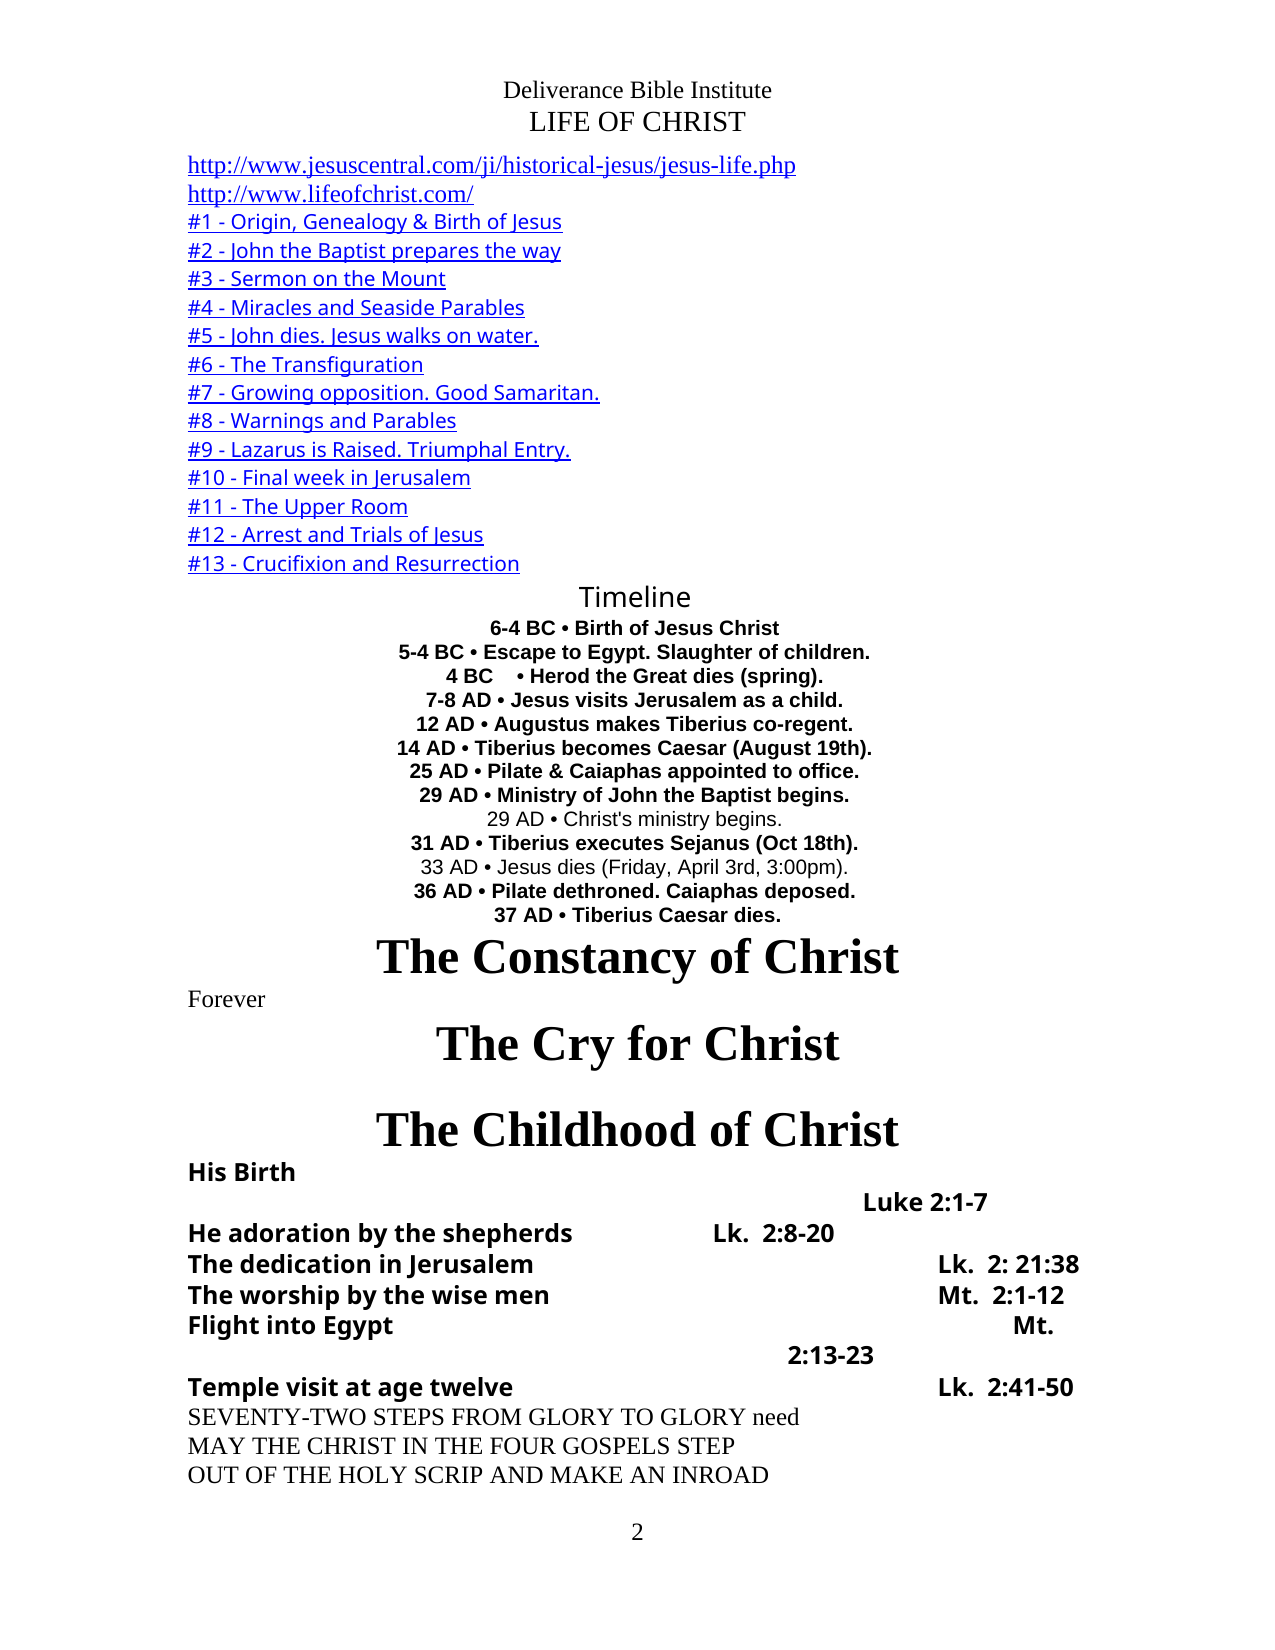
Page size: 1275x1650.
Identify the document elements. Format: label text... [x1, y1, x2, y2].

text #1 - Origin, Genealogy & Birth of Jesus #2 - John the Baptist prepares the way #3 - Sermon on the Mount #4 - Miracles and Seaside Parables #5 - John dies. Jesus walks on water. #6 - The Transfiguration #7 - Growing opposition. Good Samaritan. #8 - Warnings and Parables #9 - Lazarus is Raised. Triumphal Entry. #10 - Final week in Jerusalem #11 - The Upper Room #12 - Arrest and Trials of Jesus #13 - Crucifixion and Resurrection [187, 207, 1087, 577]
text The worship by the wise men Mt. 2:1-12 [187, 1279, 1087, 1310]
text http://www.lifeofchrist.com/ [187, 179, 1087, 207]
text SEVENTY-TWO STEPS FROM GLORY TO GLORY need [187, 1402, 1087, 1431]
text MAY THE CHRIST IN THE FOUR GOSPELS STEP [187, 1431, 1087, 1460]
text Flight into Egypt Mt. 2:13-23 [187, 1310, 1087, 1372]
text OUT OF THE HOLY SCRIP AND MAKE AN INROAD [187, 1460, 1087, 1488]
text He adoration by the shepherds Lk. 2:8-20 [187, 1218, 1087, 1249]
text His Birth Luke 2:1-7 [187, 1157, 1087, 1218]
subtitle The Constancy of Christ [187, 927, 1087, 984]
subtitle Timeline 6-4 BC • Birth of Jesus Christ 5-4 BC • Escape to Egypt. Slaughter of children. 4 BC • Herod the Great dies (spring). 7-8 AD • Jesus visits Jerusalem as a child. 12 AD • Augustus makes Tiberius co-regent. 14 AD • Tiberius becomes Caesar (August 19th). 25 AD • Pilate & Caiaphas appointed to office. 29 AD • Ministry of John the Baptist begins. 29 AD • Christ's ministry begins. 31 AD • Tiberius executes Sejanus (Oct 18th). 33 AD • Jesus dies (Friday, April 3rd, 3:00pm). 36 AD • Pilate dethroned. Caiaphas deposed. 37 AD • Tiberius Caesar dies. [187, 577, 1087, 927]
subtitle The Cry for Christ [187, 1013, 1087, 1071]
text Temple visit at age twelve Lk. 2:41-50 [187, 1372, 1087, 1402]
subtitle The Childhood of Christ [187, 1099, 1087, 1157]
text The dedication in Jerusalem Lk. 2: 21:38 [187, 1249, 1087, 1279]
text Forever [187, 984, 1087, 1013]
text http://www.jesuscentral.com/ji/historical-jesus/jesus-life.php [187, 150, 1087, 179]
